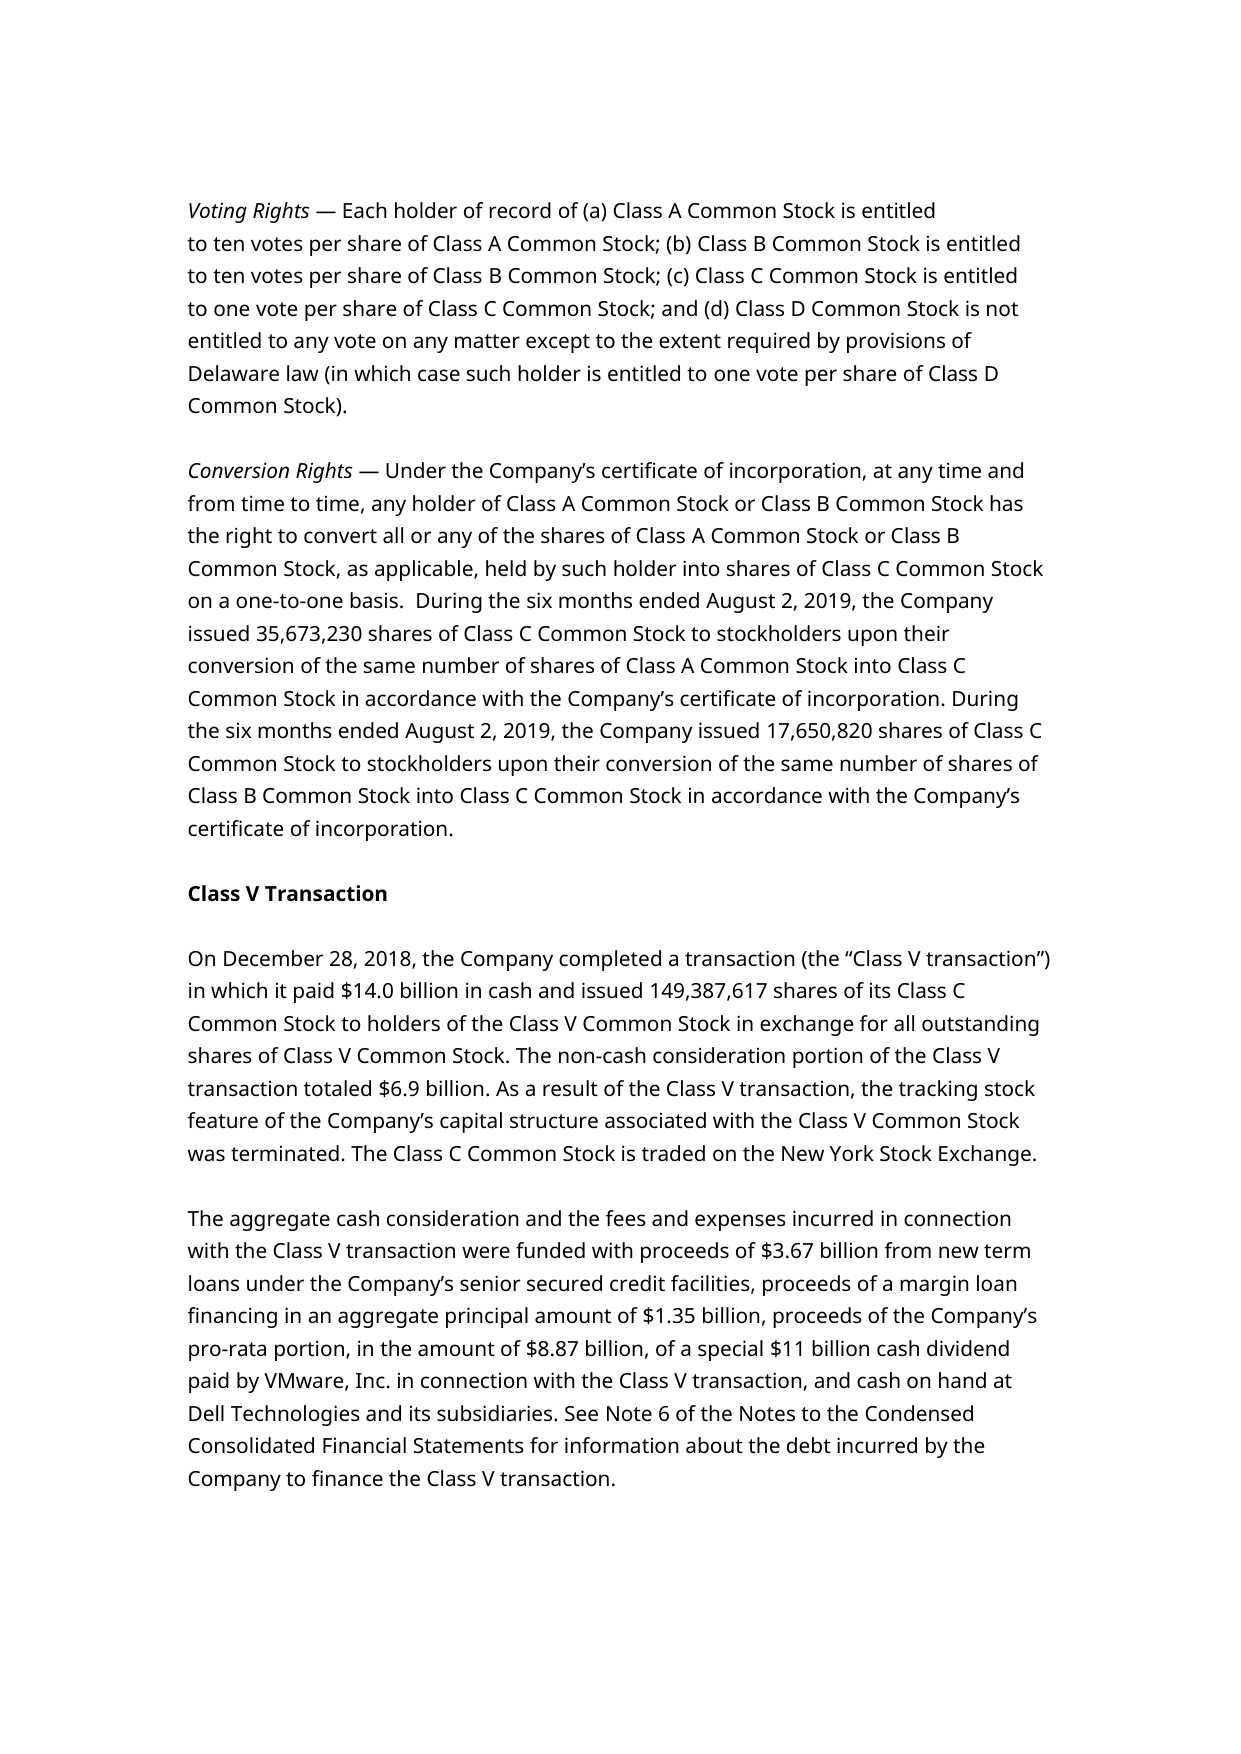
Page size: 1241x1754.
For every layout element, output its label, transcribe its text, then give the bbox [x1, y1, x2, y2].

text The aggregate cash consideration and the fees and expenses incurred in connection with the Class V transaction were funded with proceeds of $3.67 billion from new term loans under the Company’s senior secured credit facilities, proceeds of a margin loan financing in an aggregate principal amount of $1.35 billion, proceeds of the Company’s pro-rata portion, in the amount of $8.87 billion, of a special $11 billion cash dividend paid by VMware, Inc. in connection with the Class V transaction, and cash on hand at Dell Technologies and its subsidiaries. See Note 6 of the Notes to the Condensed Consolidated Financial Statements for information about the debt incurred by the Company to finance the Class V transaction. [187, 1202, 1053, 1494]
text Class V Transaction [187, 877, 1053, 909]
text On December 28, 2018, the Company completed a transaction (the “Class V transaction”) in which it paid $14.0 billion in cash and issued 149,387,617 shares of its Class C Common Stock to holders of the Class V Common Stock in exchange for all outstanding shares of Class V Common Stock. The non-cash consideration portion of the Class V transaction totaled $6.9 billion. As a result of the Class V transaction, the tracking stock feature of the Company’s capital structure associated with the Class V Common Stock was terminated. The Class C Common Stock is traded on the New York Stock Exchange. [187, 942, 1053, 1169]
text Conversion Rights — Under the Company’s certificate of incorporation, at any time and from time to time, any holder of Class A Common Stock or Class B Common Stock has the right to convert all or any of the shares of Class A Common Stock or Class B Common Stock, as applicable, held by such holder into shares of Class C Common Stock on a one-to-one basis. During the six months ended August 2, 2019, the Company issued 35,673,230 shares of Class C Common Stock to stockholders upon their conversion of the same number of shares of Class A Common Stock into Class C Common Stock in accordance with the Company’s certificate of incorporation. During the six months ended August 2, 2019, the Company issued 17,650,820 shares of Class C Common Stock to stockholders upon their conversion of the same number of shares of Class B Common Stock into Class C Common Stock in accordance with the Company’s certificate of incorporation. [187, 454, 1053, 844]
text Voting Rights — Each holder of record of (a) Class A Common Stock is entitled to ten votes per share of Class A Common Stock; (b) Class B Common Stock is entitled to ten votes per share of Class B Common Stock; (c) Class C Common Stock is entitled to one vote per share of Class C Common Stock; and (d) Class D Common Stock is not entitled to any vote on any matter except to the extent required by provisions of Delaware law (in which case such holder is entitled to one vote per share of Class D Common Stock). [187, 194, 1053, 422]
